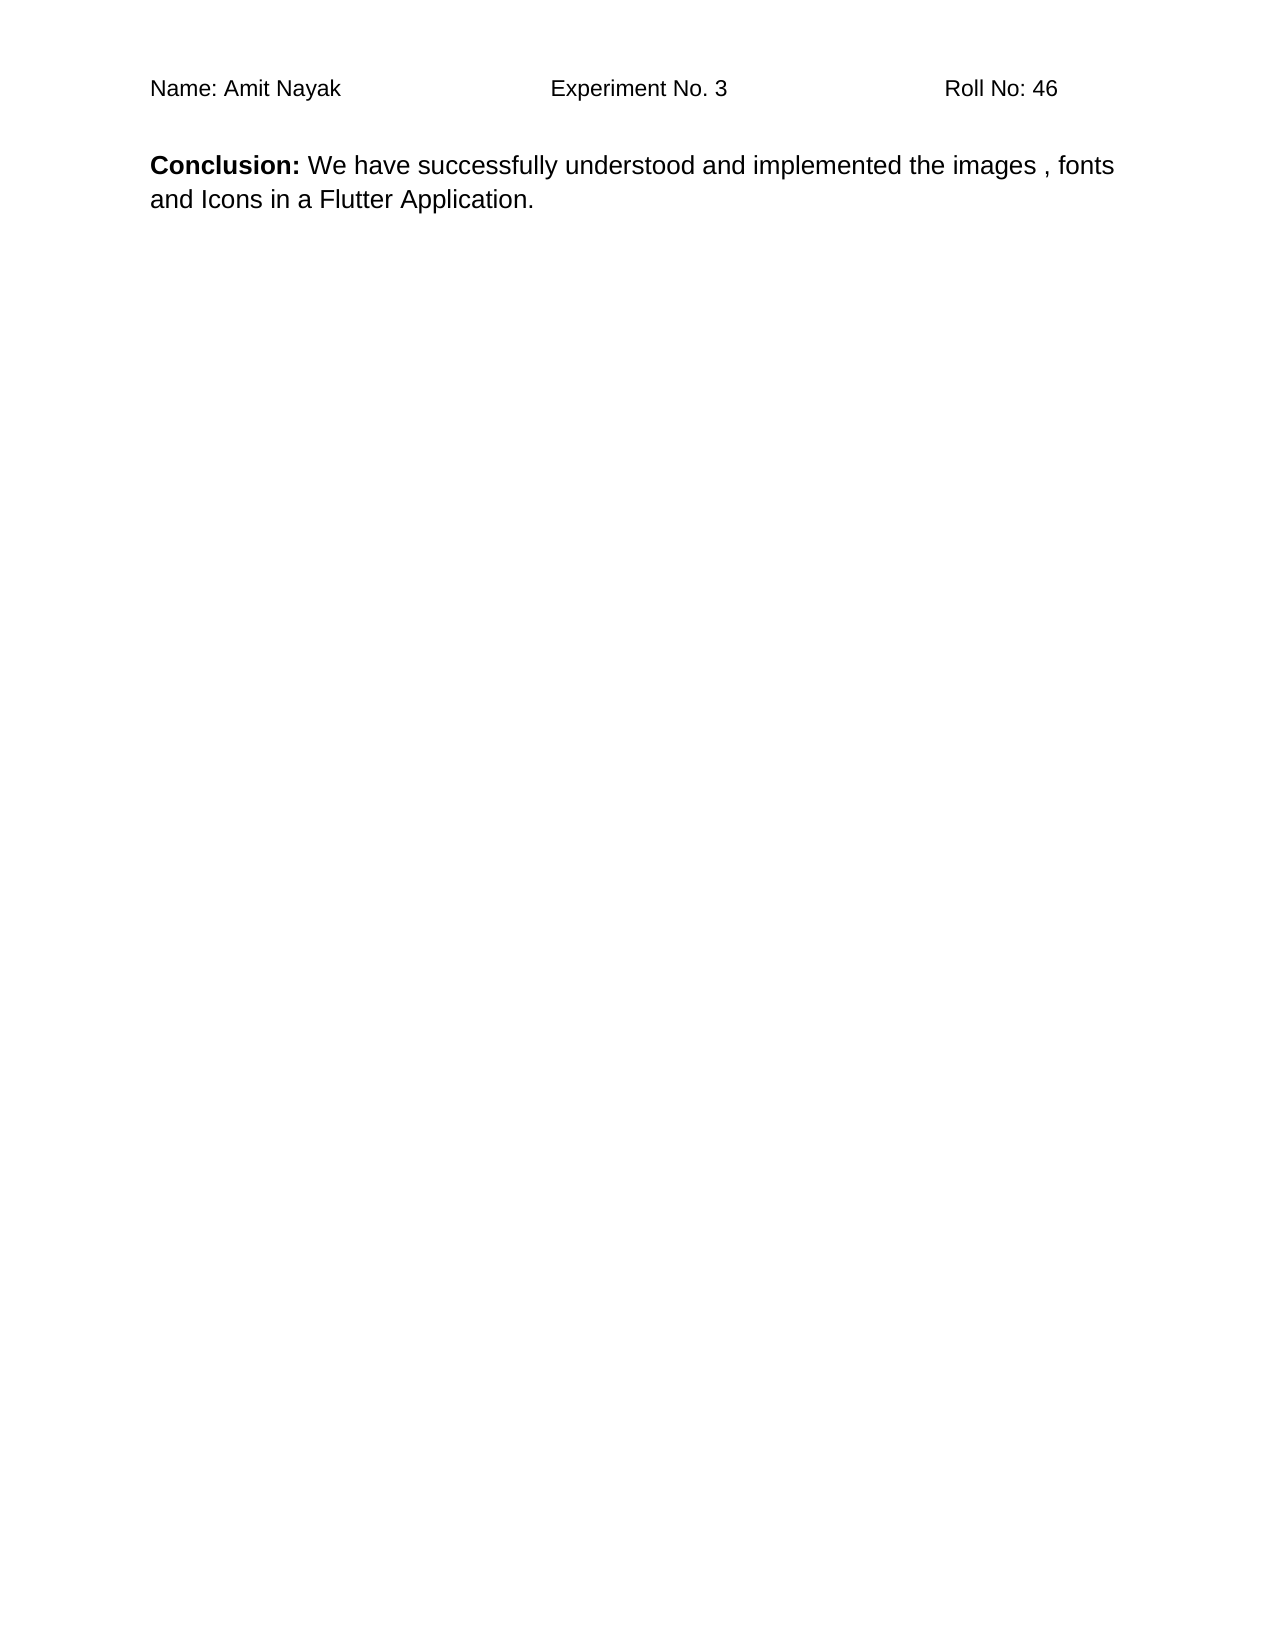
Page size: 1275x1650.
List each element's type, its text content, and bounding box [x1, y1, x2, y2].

text Conclusion: We have successfully understood and implemented the images , fonts and Icons in a Flutter Application. [150, 150, 1125, 214]
